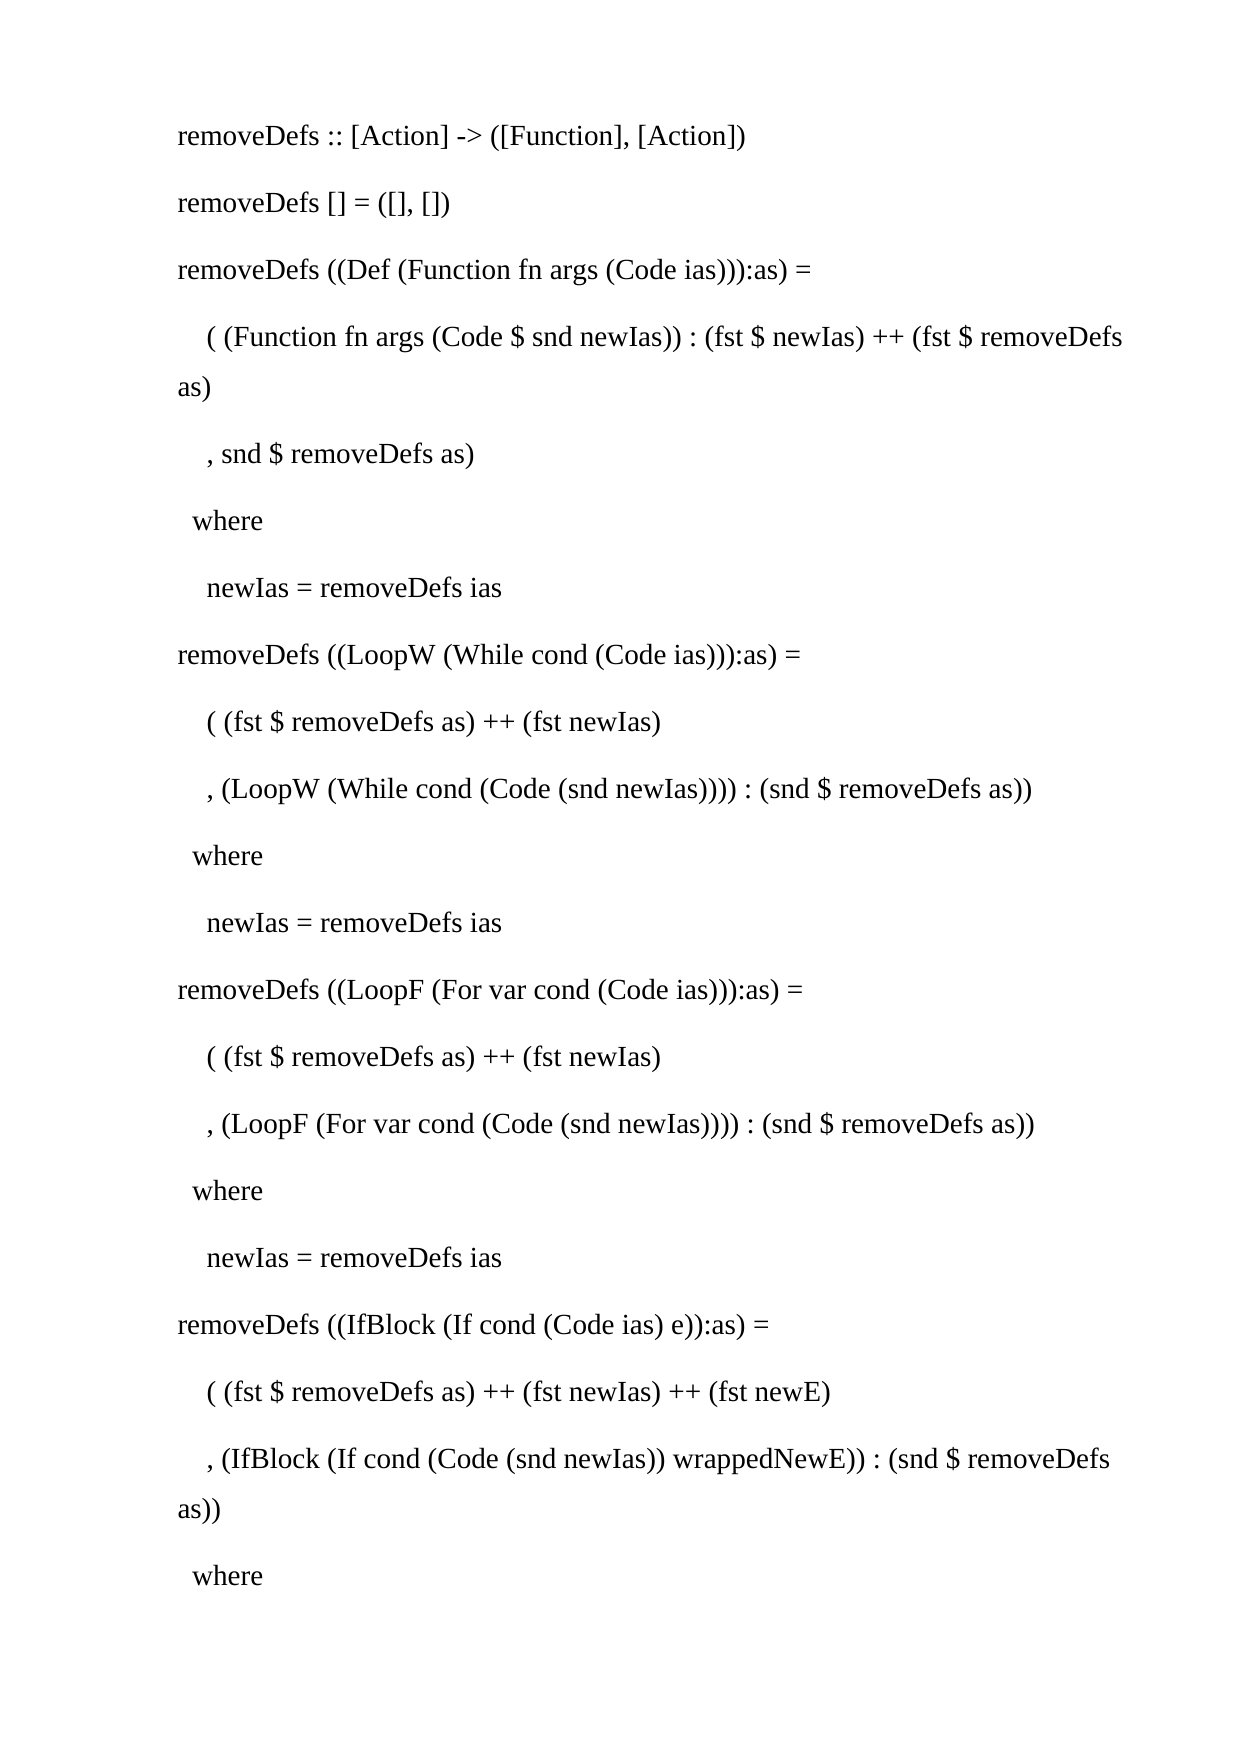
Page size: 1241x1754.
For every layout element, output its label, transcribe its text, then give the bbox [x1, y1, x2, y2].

text removeDefs ((Def (Function fn args (Code ias))):as) = [177, 252, 1152, 286]
text , snd $ removeDefs as) [177, 436, 1152, 470]
text newIas = removeDefs ias [177, 905, 1152, 939]
text where [177, 503, 1152, 537]
text where [177, 1558, 1152, 1592]
text ( (fst $ removeDefs as) ++ (fst newIas) ++ (fst newE) [177, 1374, 1152, 1408]
text newIas = removeDefs ias [177, 570, 1152, 604]
text ( (fst $ removeDefs as) ++ (fst newIas) [177, 704, 1152, 738]
text ( (Function fn args (Code $ snd newIas)) : (fst $ newIas) ++ (fst $ removeDefs as) [177, 319, 1152, 403]
text newIas = removeDefs ias [177, 1240, 1152, 1274]
text , (LoopW (While cond (Code (snd newIas)))) : (snd $ removeDefs as)) [177, 771, 1152, 805]
text removeDefs :: [Action] -> ([Function], [Action]) [177, 118, 1152, 152]
text removeDefs ((LoopW (While cond (Code ias))):as) = [177, 637, 1152, 671]
text ( (fst $ removeDefs as) ++ (fst newIas) [177, 1039, 1152, 1073]
text where [177, 1173, 1152, 1207]
text removeDefs ((LoopF (For var cond (Code ias))):as) = [177, 972, 1152, 1006]
text removeDefs ((IfBlock (If cond (Code ias) e)):as) = [177, 1307, 1152, 1341]
text where [177, 838, 1152, 872]
text , (LoopF (For var cond (Code (snd newIas)))) : (snd $ removeDefs as)) [177, 1106, 1152, 1140]
text , (IfBlock (If cond (Code (snd newIas)) wrappedNewE)) : (snd $ removeDefs as)) [177, 1441, 1152, 1525]
text removeDefs [] = ([], []) [177, 185, 1152, 219]
